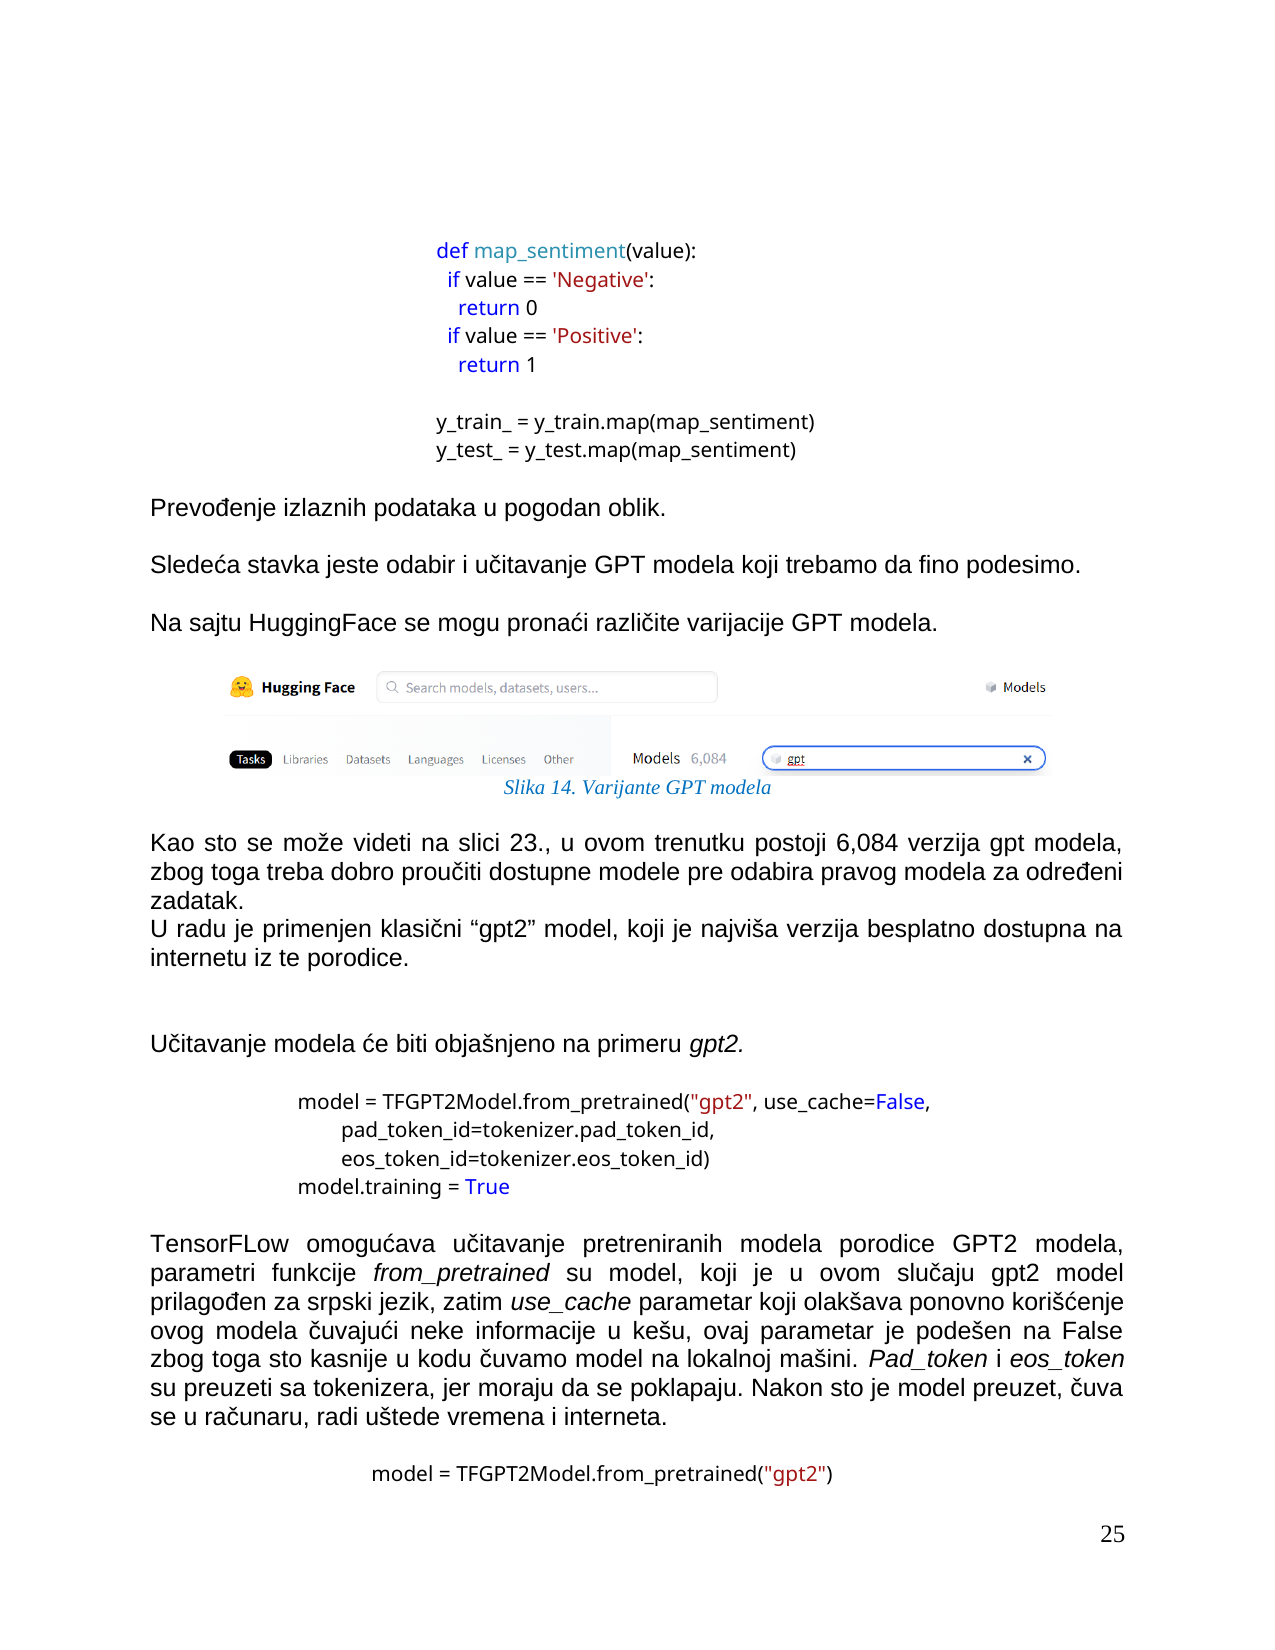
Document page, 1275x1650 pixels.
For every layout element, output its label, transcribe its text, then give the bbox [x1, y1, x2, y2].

text Prevođenje izlaznih podataka u pogodan oblik. [150, 493, 1125, 522]
text model = TFGPT2Model.from_pretrained("gpt2", use_cache=False, [297, 1087, 1125, 1115]
text Učitavanje modela će biti objašnjeno na primeru gpt2. [150, 1029, 1125, 1058]
text model.training = True [297, 1172, 1125, 1201]
text Na sajtu HuggingFace se mogu pronaći različite varijacije GPT modela. [150, 608, 1125, 637]
text def map_sentiment(value): [436, 236, 1125, 265]
text eos_token_id=tokenizer.eos_token_id) [297, 1144, 1125, 1172]
text Slika 14. Varijante GPT modela [150, 775, 1125, 799]
text Sledeća stavka jeste odabir i učitavanje GPT modela koji trebamo da fino podesimo. [150, 550, 1125, 579]
text TensorFLow omogućava učitavanje pretreniranih modela porodice GPT2 modela, parametri funkcije from_pretrained su model, koji je u ovom slučaju gpt2 model prilagođen za srpski jezik, zatim use_cache parametar koji olakšava ponovno korišćenje ovog modela čuvajući neke informacije u kešu, ovaj parametar je podešen na False zbog toga sto kasnije u kodu čuvamo model na lokalnoj mašini. Pad_token i eos_token su preuzeti sa tokenizera, jer moraju da se poklapaju. Nakon sto je model preuzet, čuva se u računaru, radi uštede vremena i interneta. [150, 1229, 1125, 1431]
picture [222, 665, 1053, 776]
text pad_token_id=tokenizer.pad_token_id, [297, 1115, 1125, 1144]
text model = TFGPT2Model.from_pretrained("gpt2") [297, 1459, 1125, 1488]
text return 0 [436, 293, 1125, 322]
text if value == 'Positive': [436, 322, 1125, 350]
text return 1 [436, 350, 1125, 378]
text Kao sto se može videti na slici 23., u ovom trenutku postoji 6,084 verzija gpt modela, zbog toga treba dobro proučiti dostupne modele pre odabira pravog modela za određeni zadatak. [150, 828, 1125, 914]
text if value == 'Negative': [436, 265, 1125, 293]
text U radu je primenjen klasični “gpt2” model, koji je najviša verzija besplatno dostupna na internetu iz te porodice. [150, 914, 1125, 972]
text y_train_ = y_train.map(map_sentiment) [436, 407, 1125, 436]
text y_test_ = y_test.map(map_sentiment) [436, 436, 1125, 464]
